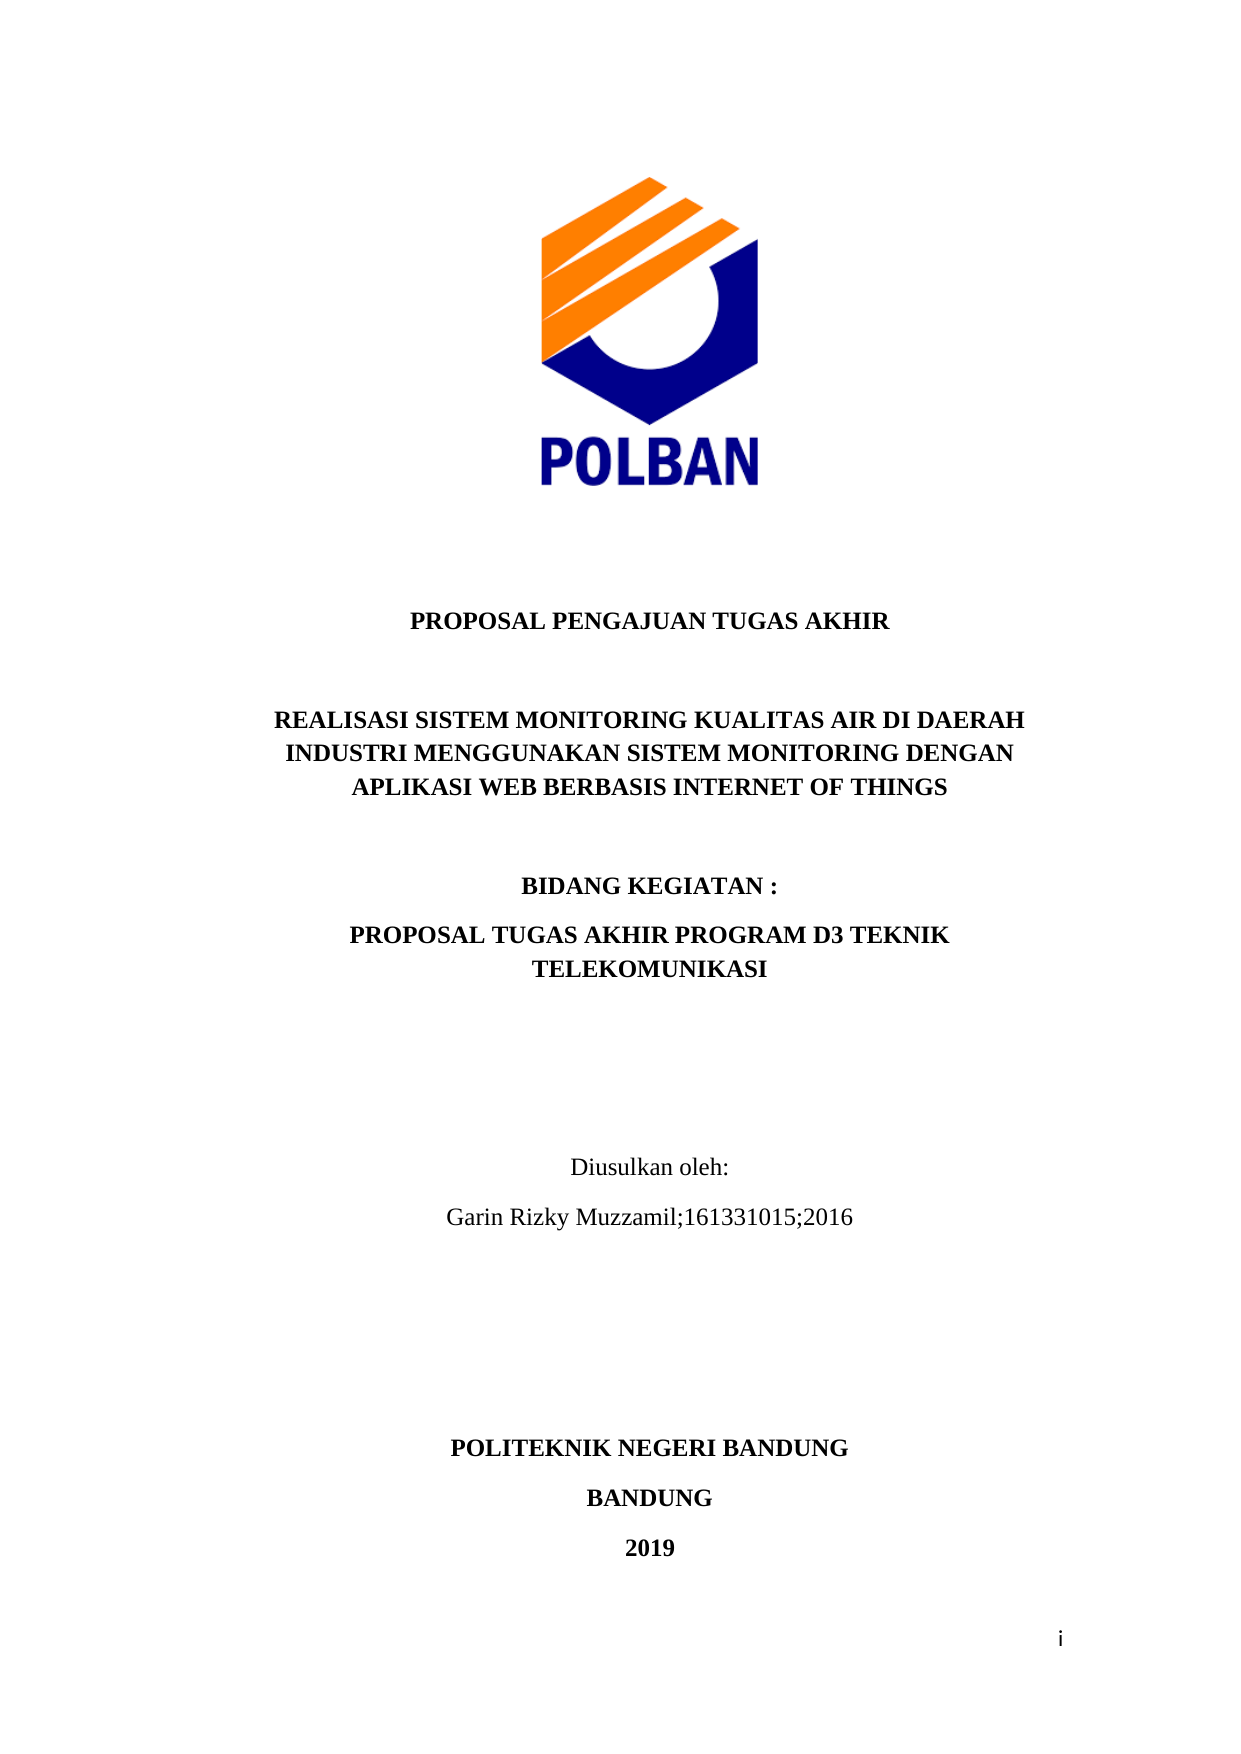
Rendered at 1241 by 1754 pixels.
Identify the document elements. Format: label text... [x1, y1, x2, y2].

text PROPOSAL TUGAS AKHIR PROGRAM D3 TEKNIK TELEKOMUNIKASI [236, 921, 1063, 982]
picture [541, 177, 758, 486]
text BANDUNG [236, 1483, 1063, 1512]
text 2019 [236, 1533, 1063, 1562]
text BIDANG KEGIATAN : [236, 871, 1063, 900]
text REALISASI SISTEM MONITORING KUALITAS AIR DI DAERAH INDUSTRI MENGGUNAKAN SISTEM MONITORING DENGAN APLIKASI WEB BERBASIS INTERNET OF THINGS [236, 706, 1063, 800]
text POLITEKNIK NEGERI BANDUNG [236, 1433, 1063, 1462]
text PROPOSAL PENGAJUAN TUGAS AKHIR [236, 606, 1063, 635]
text Diusulkan oleh: [236, 1152, 1063, 1181]
table_header Garin Rizky Muzzamil;161331015;2016 [387, 1202, 912, 1235]
